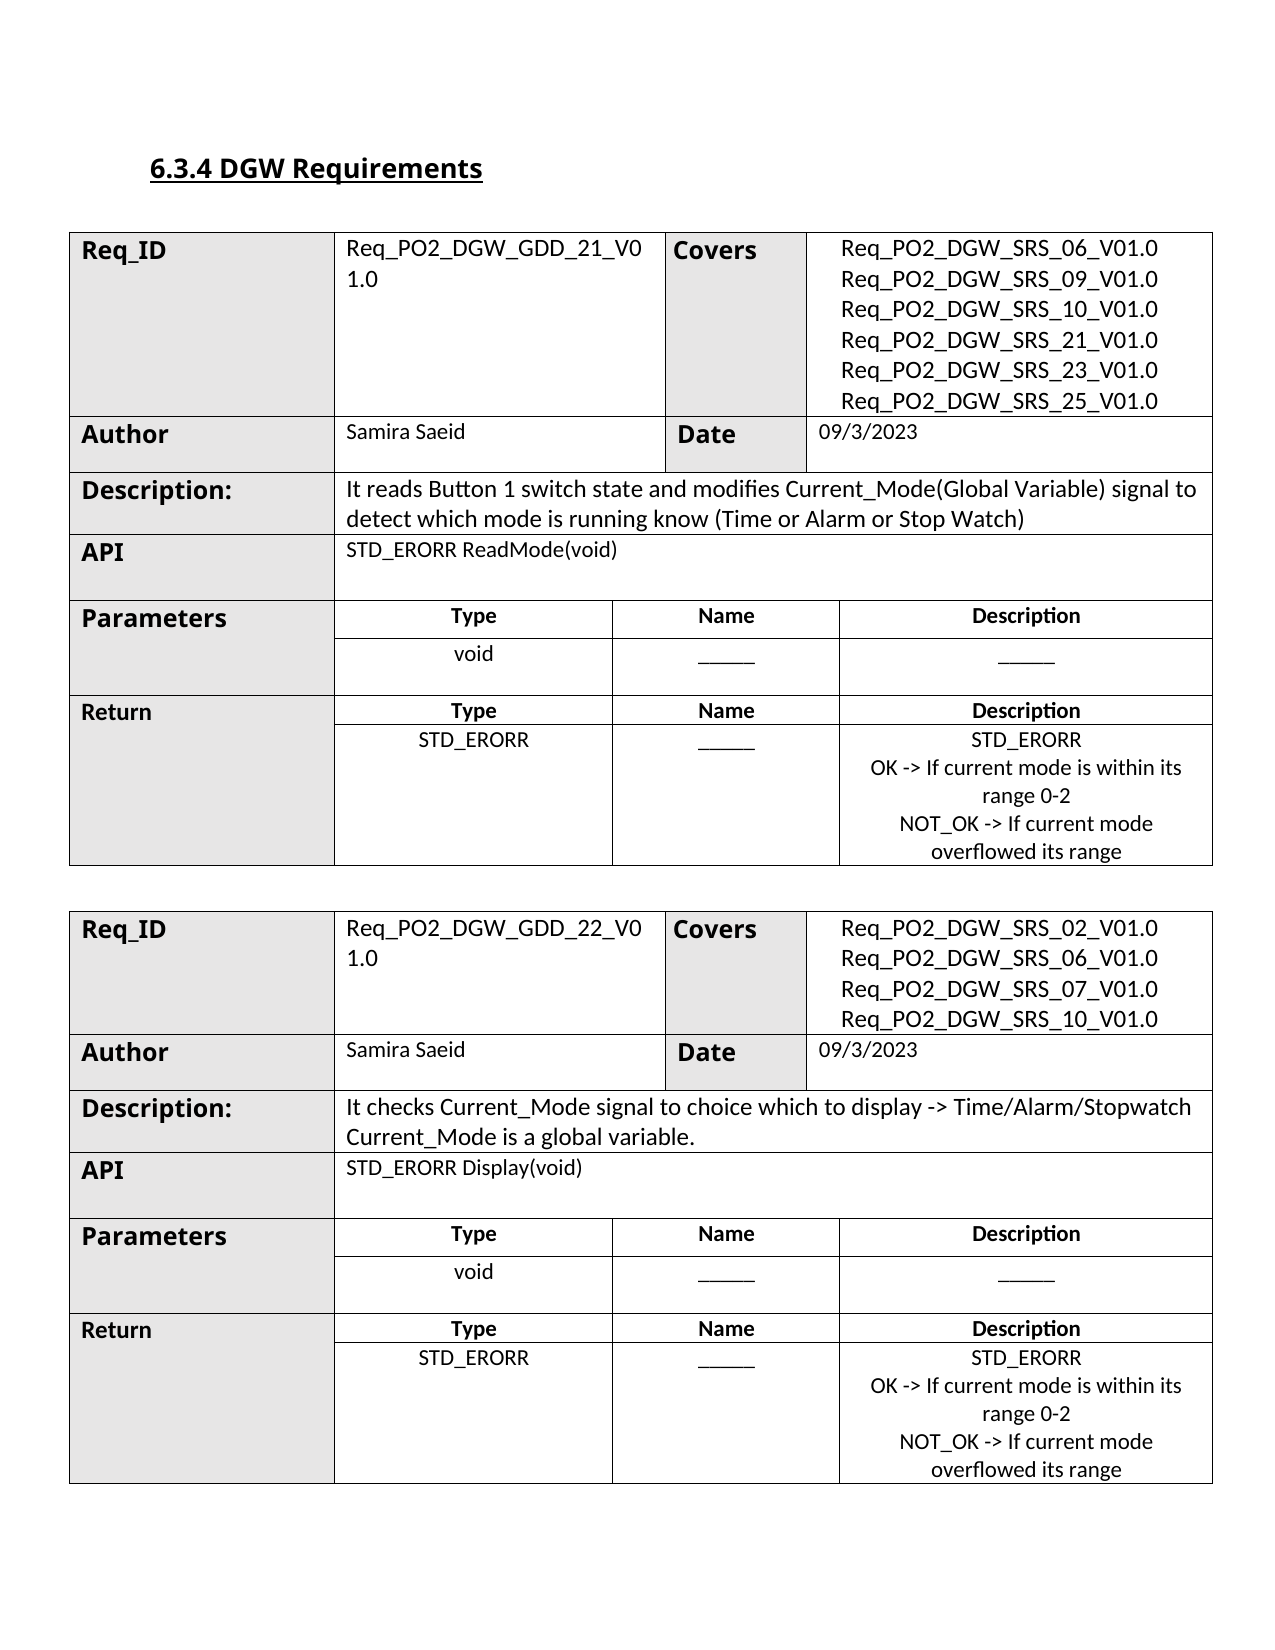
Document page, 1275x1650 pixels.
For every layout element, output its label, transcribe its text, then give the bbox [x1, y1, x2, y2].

table_cell STD_ERORR ReadMode(void) [335, 535, 1212, 600]
table_header Req_PO2_DGW_GDD_21_V01.0 [335, 233, 665, 416]
table_cell API [70, 1153, 334, 1218]
table_cell void [335, 1257, 612, 1313]
table_cell Samira Saeid [335, 1035, 665, 1090]
table_header [807, 912, 840, 1034]
table_cell Name [613, 601, 839, 638]
table_header [807, 233, 840, 416]
table_cell Description [840, 696, 1212, 724]
table_header Req_PO2_DGW_GDD_22_V01.0 [335, 912, 665, 1034]
table_cell Return [70, 1314, 334, 1483]
table_header Covers [666, 912, 806, 1034]
table_cell Type [335, 696, 612, 724]
table_cell Description: [70, 473, 334, 534]
table_cell STD_ERORR Display(void) [335, 1153, 1212, 1218]
table_cell Name [613, 696, 839, 724]
table_cell Description [840, 601, 1212, 638]
table_cell _____ [840, 639, 1212, 695]
table_header Req_ID [70, 233, 334, 416]
table_cell Description: [70, 1091, 334, 1152]
table_cell STD_ERORR OK -> If current mode is within its range 0-2 NOT_OK -> If current mode overflowed its range [840, 725, 1212, 865]
table_cell Type [335, 1219, 612, 1256]
table_header Covers [666, 233, 806, 416]
table_cell STD_ERORR OK -> If current mode is within its range 0-2 NOT_OK -> If current mode overflowed its range [840, 1343, 1212, 1483]
table_cell 09/3/2023 [807, 1035, 1212, 1090]
table_cell Parameters [70, 601, 334, 695]
table_cell Author [70, 1035, 334, 1090]
table_cell _____ [840, 1257, 1212, 1313]
table_cell API [70, 535, 334, 600]
table_cell STD_ERORR [335, 1343, 612, 1483]
table_cell Parameters [70, 1219, 334, 1313]
table_cell Author [70, 417, 334, 472]
table_header Req_PO2_DGW_SRS_02_V01.0 Req_PO2_DGW_SRS_06_V01.0 Req_PO2_DGW_SRS_07_V01.0 Req_PO2_DGW_SRS_10_V01.0 [840, 912, 1212, 1034]
table_cell Return [70, 696, 334, 865]
table_cell _____ [613, 639, 839, 695]
table_cell It checks Current_Mode signal to choice which to display -> Time/Alarm/Stopwatch Current_Mode is a global variable. [335, 1091, 1212, 1152]
table_cell Name [613, 1219, 839, 1256]
table_cell Type [335, 1314, 612, 1342]
table_cell It reads Button 1 switch state and modifies Current_Mode(Global Variable) signal to detect which mode is running know (Time or Alarm or Stop Watch) [335, 473, 1212, 534]
table_cell STD_ERORR [335, 725, 612, 865]
table_cell void [335, 639, 612, 695]
table_cell _____ [613, 1343, 839, 1483]
table_cell _____ [613, 725, 839, 865]
table_cell Date [666, 417, 806, 472]
table_cell Type [335, 601, 612, 638]
table_cell Name [613, 1314, 839, 1342]
table_cell Description [840, 1219, 1212, 1256]
table_cell Samira Saeid [335, 417, 665, 472]
table_header Req_PO2_DGW_SRS_06_V01.0 Req_PO2_DGW_SRS_09_V01.0 Req_PO2_DGW_SRS_10_V01.0 Req_PO2_DGW_SRS_21_V01.0 Req_PO2_DGW_SRS_23_V01.0 Req_PO2_DGW_SRS_25_V01.0 [840, 233, 1212, 416]
table_cell Description [840, 1314, 1212, 1342]
table_cell Date [666, 1035, 806, 1090]
table_cell 09/3/2023 [807, 417, 1212, 472]
table_header Req_ID [70, 912, 334, 1034]
subtitle 6.3.4 DGW Requirements [150, 150, 1125, 187]
table_cell _____ [613, 1257, 839, 1313]
